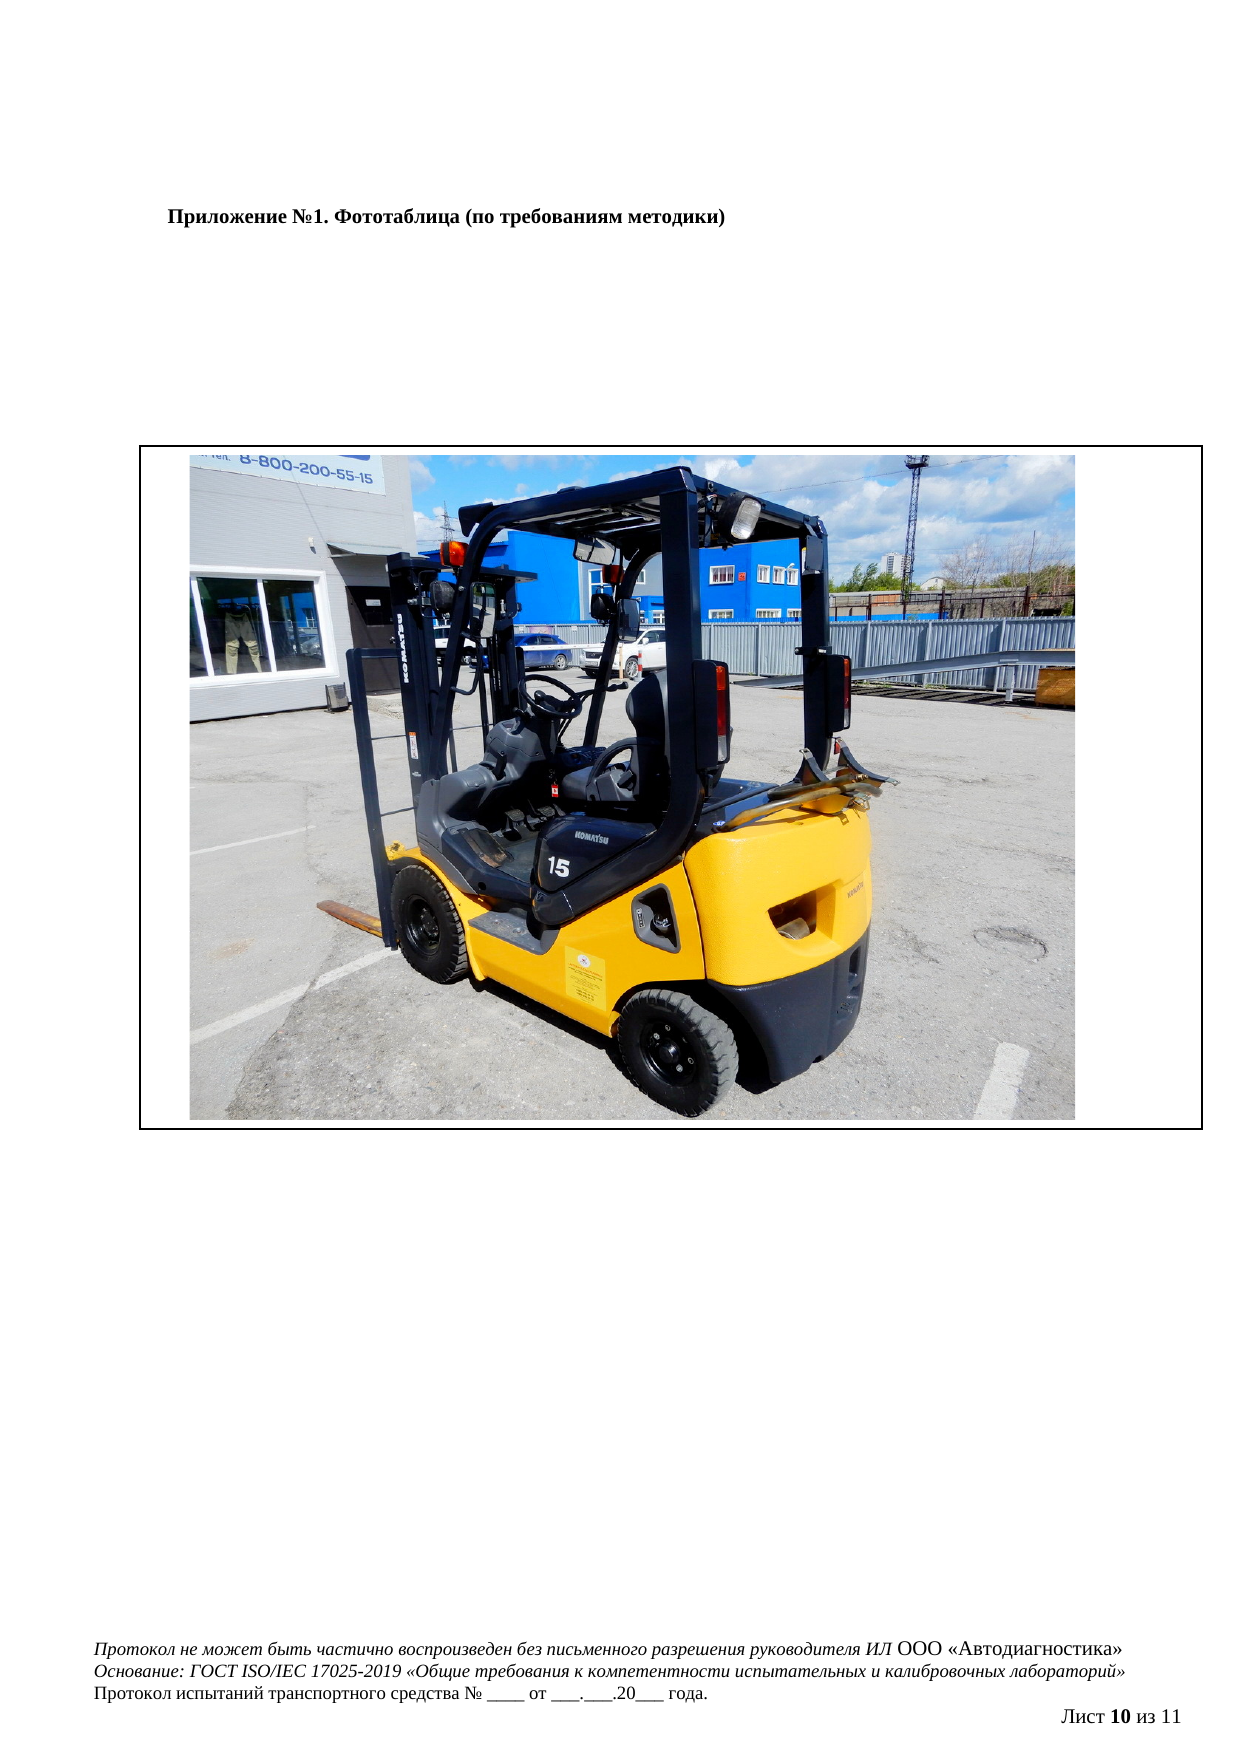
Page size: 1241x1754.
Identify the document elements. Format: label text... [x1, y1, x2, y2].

picture [189, 455, 1076, 1120]
table_header [141, 447, 1201, 1128]
text Приложение №1. Фототаблица (по требованиям методики) [94, 204, 1122, 228]
